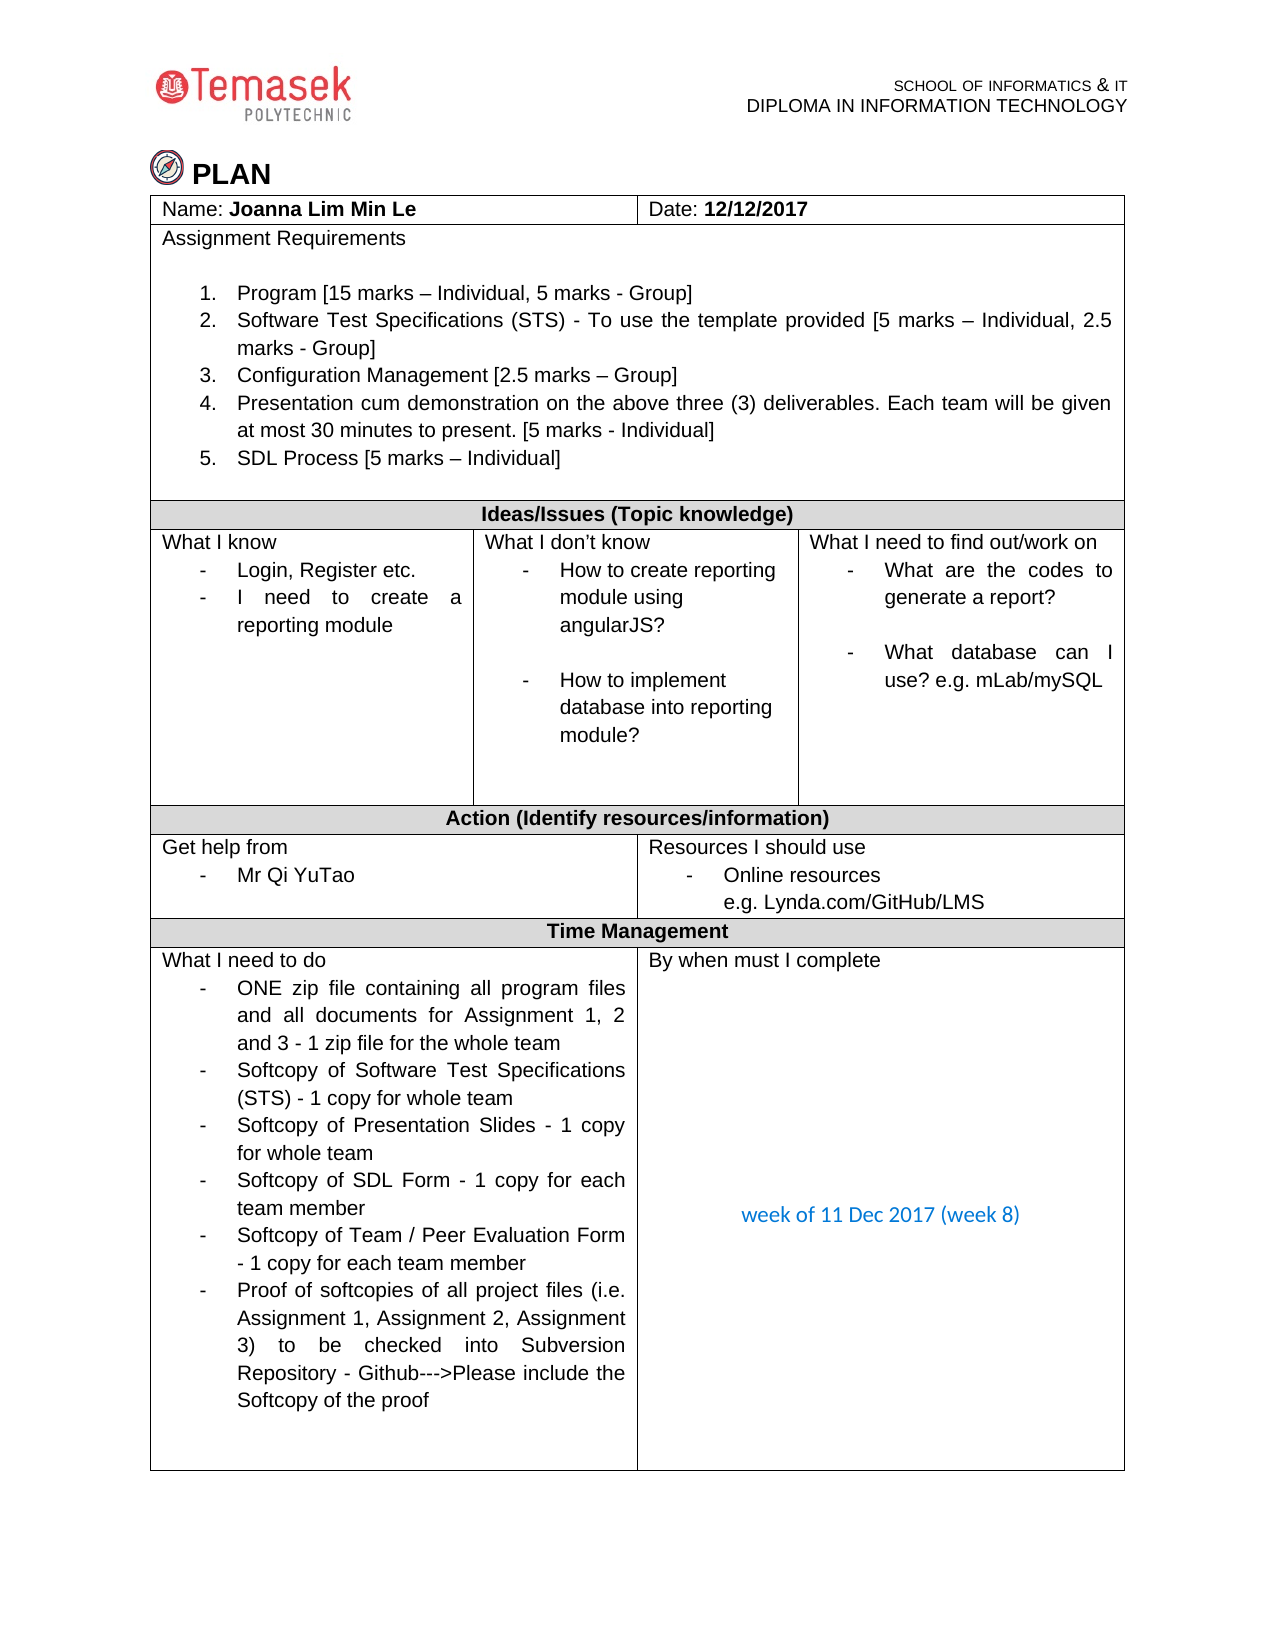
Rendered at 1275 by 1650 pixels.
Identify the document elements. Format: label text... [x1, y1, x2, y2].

table_cell Assignment Requirements Program [15 marks – Individual, 5 marks - Group] Software Test Specifications (STS) - To use the template provided [5 marks – Individual, 2.5 marks - Group] Configuration Management [2.5 marks – Group] Presentation cum demonstration on the above three (3) deliverables. Each team will be given at most 30 minutes to present. [5 marks - Individual] SDL Process [5 marks – Individual] [151, 225, 1124, 500]
table_cell Time Management [151, 919, 1124, 947]
table_cell Get help from Mr Qi YuTao [151, 835, 637, 918]
table_cell Ideas/Issues (Topic knowledge) [151, 501, 1124, 529]
picture [150, 150, 184, 185]
table_cell Action (Identify resources/information) [151, 806, 1124, 834]
text PLAN [150, 150, 1125, 190]
table_header Date: 12/12/2017 [638, 196, 1124, 224]
table_cell What I know Login, Register etc. I need to create a reporting module [151, 530, 473, 805]
table_cell What I need to do ONE zip file containing all program files and all documents for Assignment 1, 2 and 3 - 1 zip file for the whole team Softcopy of Software Test Specifications (STS) - 1 copy for whole team Softcopy of Presentation Slides - 1 copy for whole team Softcopy of SDL Form - 1 copy for each team member Softcopy of Team / Peer Evaluation Form - 1 copy for each team member Proof of softcopies of all project files (i.e. Assignment 1, Assignment 2, Assignment 3) to be checked into Subversion Repository - Github--->Please include the Softcopy of the proof [151, 948, 637, 1470]
table_header Name: Joanna Lim Min Le [151, 196, 637, 224]
table_cell By when must I complete week of 11 Dec 2017 (week 8) [638, 948, 1124, 1470]
table_cell What I need to find out/work on What are the codes to generate a report? What database can I use? e.g. mLab/mySQL [799, 530, 1124, 805]
picture [143, 53, 359, 129]
table_cell What I don’t know How to create reporting module using angularJS? How to implement database into reporting module? [474, 530, 798, 805]
table_cell Resources I should use Online resources e.g. Lynda.com/GitHub/LMS [638, 835, 1124, 918]
